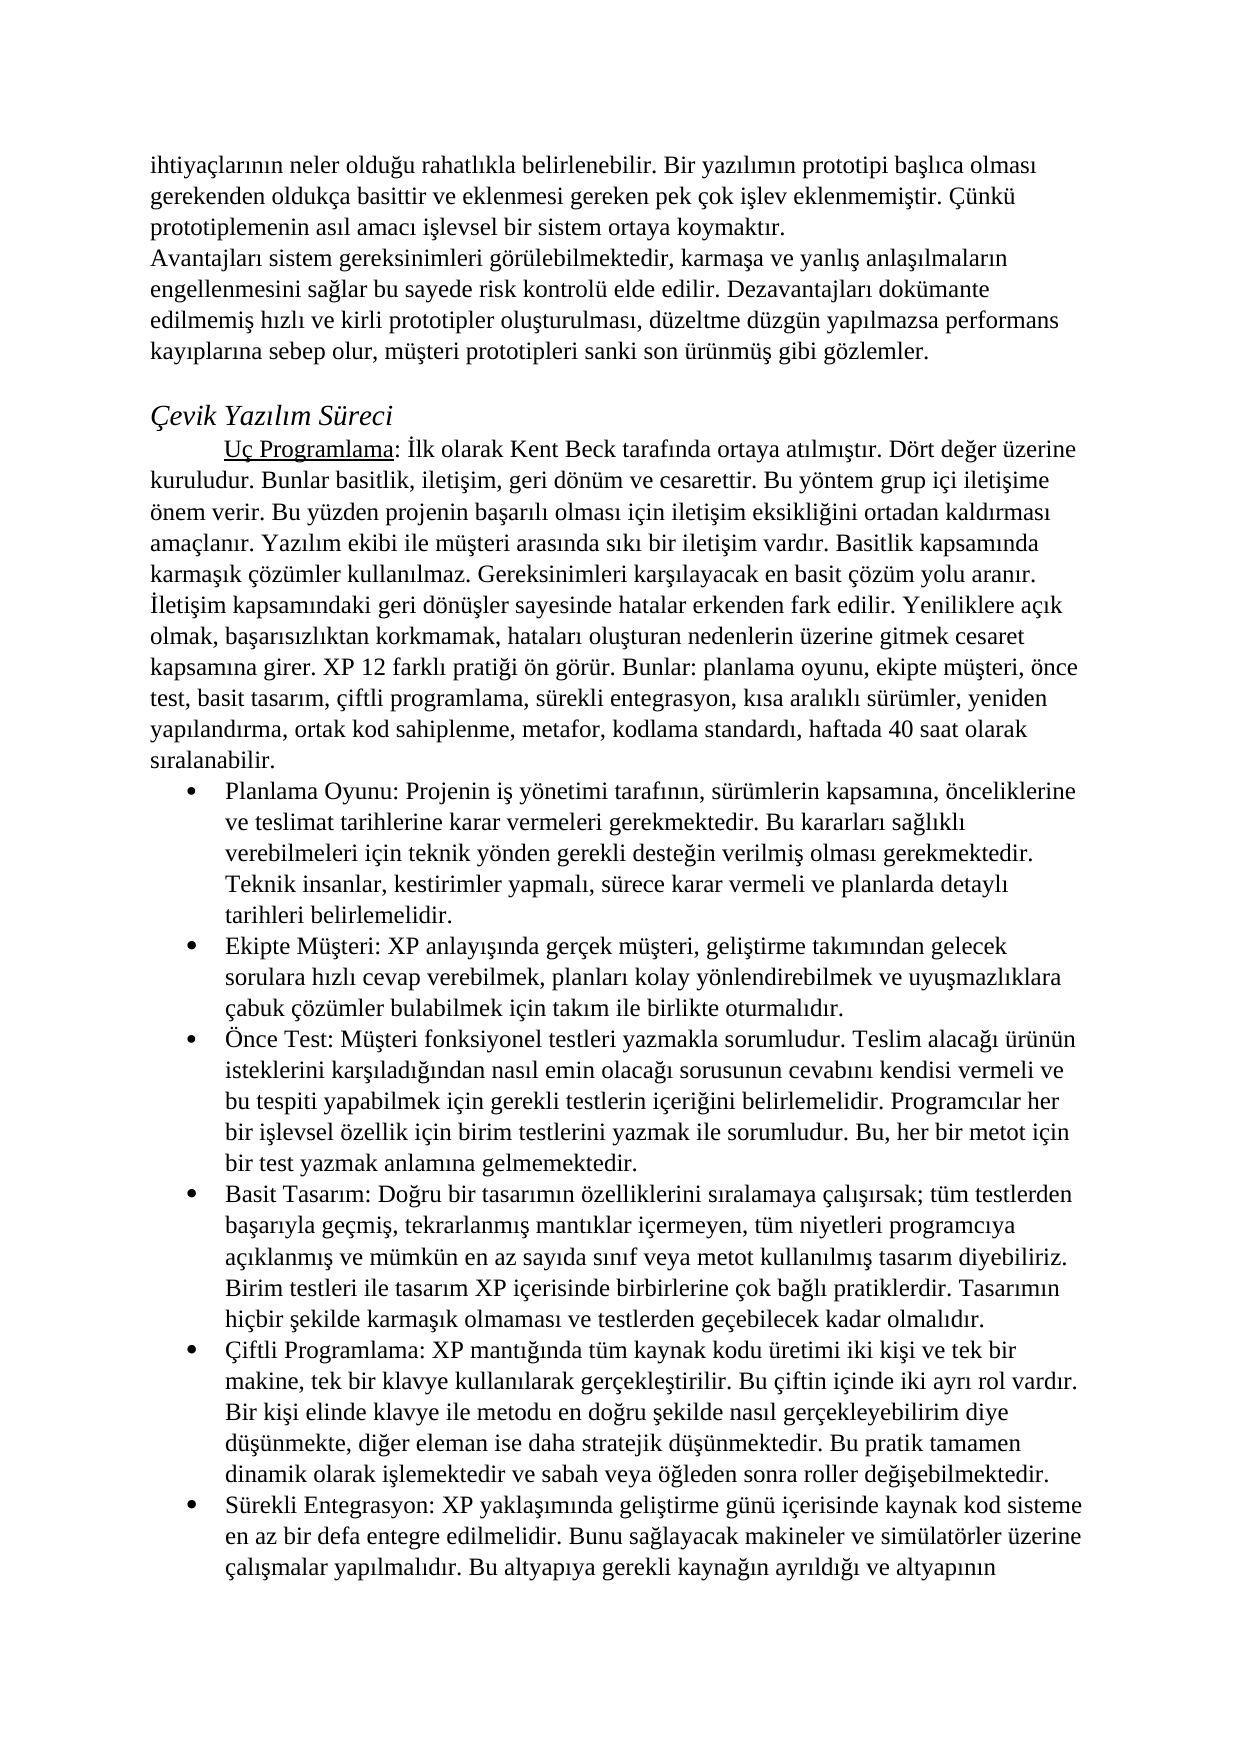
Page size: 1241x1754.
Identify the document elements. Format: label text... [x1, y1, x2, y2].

list Çiftli Programlama: XP mantığında tüm kaynak kodu üretimi iki kişi ve tek bir makine, tek bir klavye kullanılarak gerçekleştirilir. Bu çiftin içinde iki ayrı rol vardır. Bir kişi elinde klavye ile metodu en doğru şekilde nasıl gerçekleyebilirim diye düşünmekte, diğer eleman ise daha stratejik düşünmektedir. Bu pratik tamamen dinamik olarak işlemektedir ve sabah veya öğleden sonra roller değişebilmektedir. [187, 1335, 1090, 1488]
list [187, 1490, 1090, 1581]
text Avantajları sistem gereksinimleri görülebilmektedir, karmaşa ve yanlış anlaşılmaların engellenmesini sağlar bu sayede risk kontrolü elde edilir. Dezavantajları dokümante edilmemiş hızlı ve kirli prototipler oluşturulması, düzeltme düzgün yapılmazsa performans kayıplarına sebep olur, müşteri prototipleri sanki son ürünmüş gibi gözlemler. [150, 243, 1090, 365]
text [150, 150, 1090, 241]
list Ekipte Müşteri: XP anlayışında gerçek müşteri, geliştirme takımından gelecek sorulara hızlı cevap verebilmek, planları kolay yönlendirebilmek ve uyuşmazlıklara çabuk çözümler bulabilmek için takım ile birlikte oturmalıdır. [187, 931, 1090, 1022]
text Çevik Yazılım Süreci [150, 398, 1090, 432]
list Planlama Oyunu: Projenin iş yönetimi tarafının, sürümlerin kapsamına, önceliklerine ve teslimat tarihlerine karar vermeleri gerekmektedir. Bu kararları sağlıklı verebilmeleri için teknik yönden gerekli desteğin verilmiş olması gerekmektedir. Teknik insanlar, kestirimler yapmalı, sürece karar vermeli ve planlarda detaylı tarihleri belirlemelidir. [187, 776, 1090, 929]
text Uç Programlama: İlk olarak Kent Beck tarafında ortaya atılmıştır. Dört değer üzerine kuruludur. Bunlar basitlik, iletişim, geri dönüm ve cesarettir. Bu yöntem grup içi iletişime önem verir. Bu yüzden projenin başarılı olması için iletişim eksikliğini ortadan kaldırması amaçlanır. Yazılım ekibi ile müşteri arasında sıkı bir iletişim vardır. Basitlik kapsamında karmaşık çözümler kullanılmaz. Gereksinimleri karşılayacak en basit çözüm yolu aranır. İletişim kapsamındaki geri dönüşler sayesinde hatalar erkenden fark edilir. Yeniliklere açık olmak, başarısızlıktan korkmamak, hataları oluşturan nedenlerin üzerine gitmek cesaret kapsamına girer. XP 12 farklı pratiği ön görür. Bunlar: planlama oyunu, ekipte müşteri, önce test, basit tasarım, çiftli programlama, sürekli entegrasyon, kısa aralıklı sürümler, yeniden yapılandırma, ortak kod sahiplenme, metafor, kodlama standardı, haftada 40 saat olarak sıralanabilir. [150, 434, 1090, 774]
list Önce Test: Müşteri fonksiyonel testleri yazmakla sorumludur. Teslim alacağı ürünün isteklerini karşıladığından nasıl emin olacağı sorusunun cevabını kendisi vermeli ve bu tespiti yapabilmek için gerekli testlerin içeriğini belirlemelidir. Programcılar her bir işlevsel özellik için birim testlerini yazmak ile sorumludur. Bu, her bir metot için bir test yazmak anlamına gelmemektedir. [187, 1024, 1090, 1177]
list Basit Tasarım: Doğru bir tasarımın özelliklerini sıralamaya çalışırsak; tüm testlerden başarıyla geçmiş, tekrarlanmış mantıklar içermeyen, tüm niyetleri programcıya açıklanmış ve mümkün en az sayıda sınıf veya metot kullanılmış tasarım diyebiliriz. Birim testleri ile tasarım XP içerisinde birbirlerine çok bağlı pratiklerdir. Tasarımın hiçbir şekilde karmaşık olmaması ve testlerden geçebilecek kadar olmalıdır. [187, 1179, 1090, 1332]
